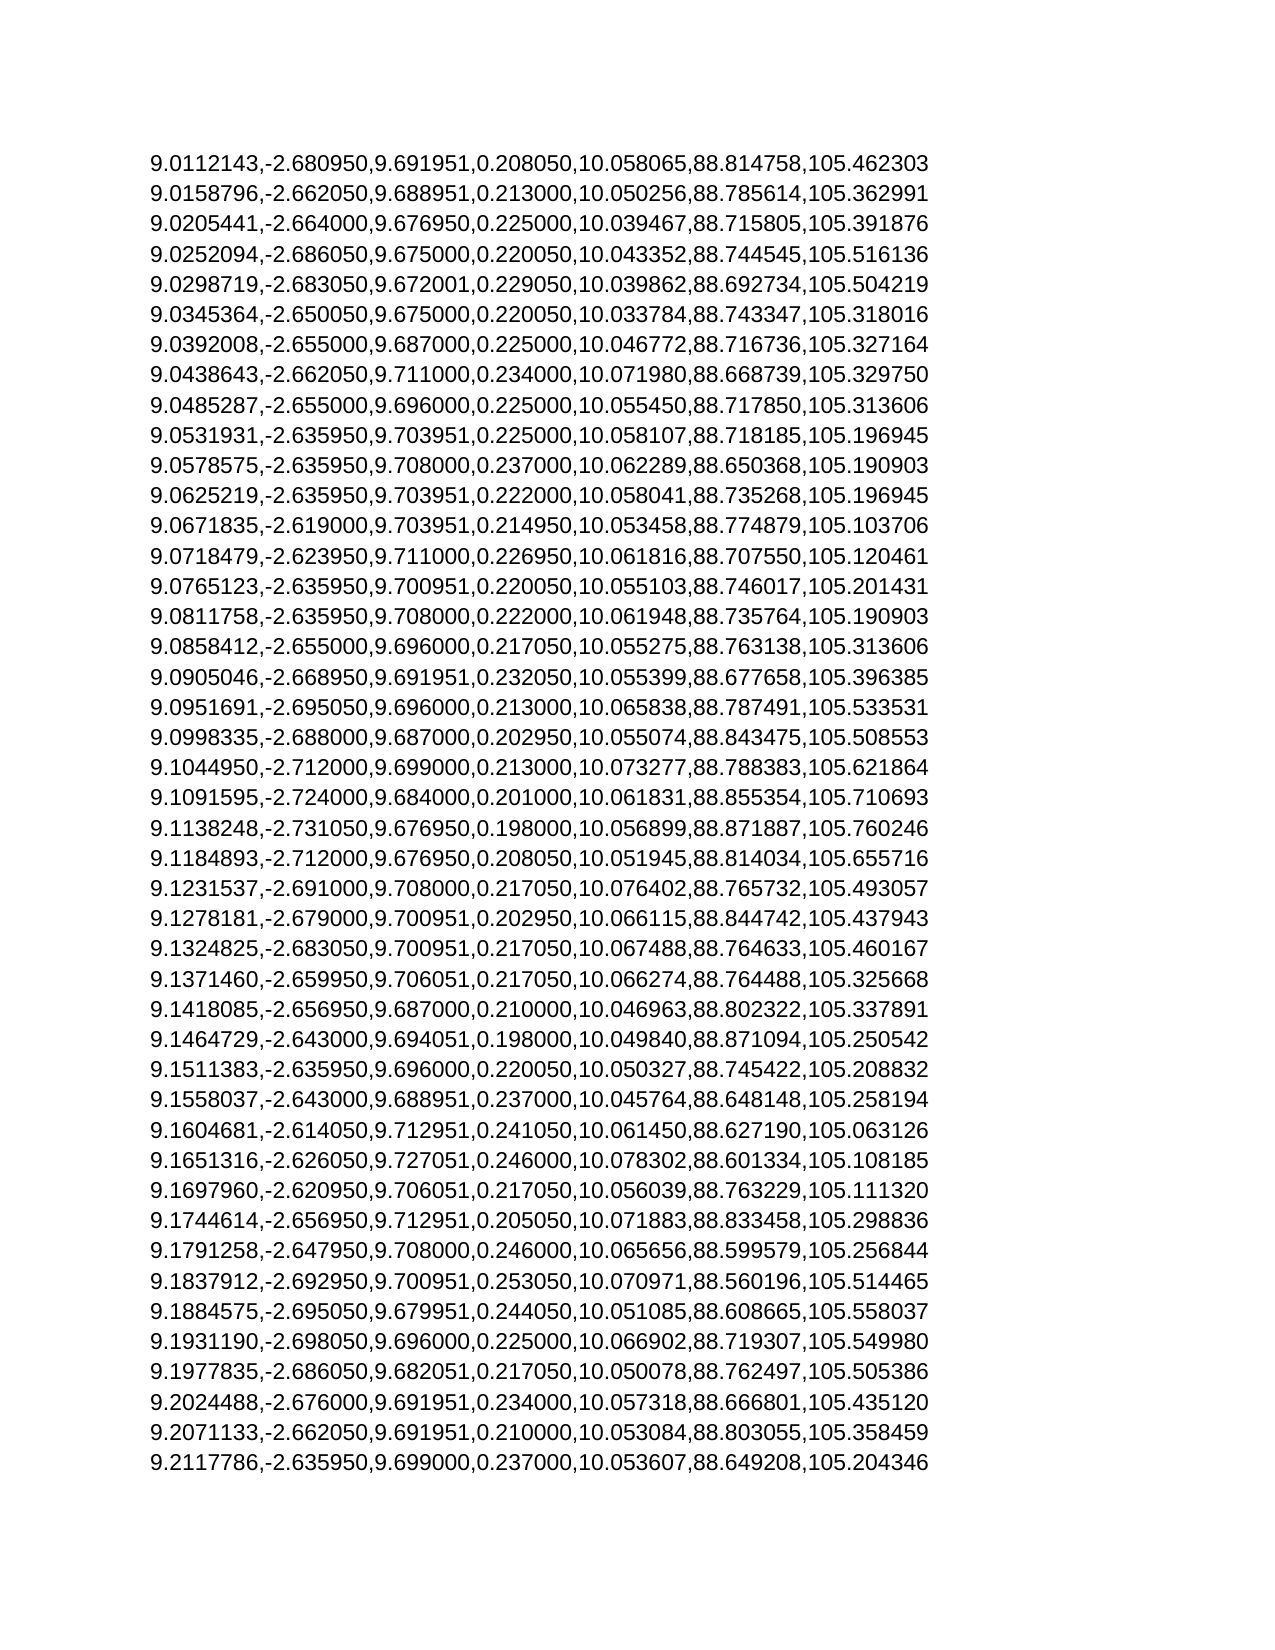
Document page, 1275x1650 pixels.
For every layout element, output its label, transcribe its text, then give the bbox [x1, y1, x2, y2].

text 9.0485287,-2.655000,9.696000,0.225000,10.055450,88.717850,105.313606 [150, 392, 1125, 418]
text 9.1184893,-2.712000,9.676950,0.208050,10.051945,88.814034,105.655716 [150, 845, 1125, 871]
text 9.1511383,-2.635950,9.696000,0.220050,10.050327,88.745422,105.208832 [150, 1056, 1125, 1083]
text 9.1418085,-2.656950,9.687000,0.210000,10.046963,88.802322,105.337891 [150, 996, 1125, 1022]
text 9.1744614,-2.656950,9.712951,0.205050,10.071883,88.833458,105.298836 [150, 1207, 1125, 1234]
text 9.1091595,-2.724000,9.684000,0.201000,10.061831,88.855354,105.710693 [150, 784, 1125, 811]
text 9.0765123,-2.635950,9.700951,0.220050,10.055103,88.746017,105.201431 [150, 573, 1125, 599]
text 9.0718479,-2.623950,9.711000,0.226950,10.061816,88.707550,105.120461 [150, 543, 1125, 569]
text 9.2117786,-2.635950,9.699000,0.237000,10.053607,88.649208,105.204346 [150, 1449, 1125, 1475]
text 9.1044950,-2.712000,9.699000,0.213000,10.073277,88.788383,105.621864 [150, 754, 1125, 781]
text 9.0252094,-2.686050,9.675000,0.220050,10.043352,88.744545,105.516136 [150, 241, 1125, 267]
text 9.0298719,-2.683050,9.672001,0.229050,10.039862,88.692734,105.504219 [150, 271, 1125, 297]
text 9.0811758,-2.635950,9.708000,0.222000,10.061948,88.735764,105.190903 [150, 603, 1125, 629]
text 9.1791258,-2.647950,9.708000,0.246000,10.065656,88.599579,105.256844 [150, 1237, 1125, 1264]
text 9.1884575,-2.695050,9.679951,0.244050,10.051085,88.608665,105.558037 [150, 1298, 1125, 1324]
text 9.1231537,-2.691000,9.708000,0.217050,10.076402,88.765732,105.493057 [150, 875, 1125, 901]
text 9.1977835,-2.686050,9.682051,0.217050,10.050078,88.762497,105.505386 [150, 1358, 1125, 1385]
text 9.0998335,-2.688000,9.687000,0.202950,10.055074,88.843475,105.508553 [150, 724, 1125, 750]
text 9.0205441,-2.664000,9.676950,0.225000,10.039467,88.715805,105.391876 [150, 210, 1125, 237]
text 9.0112143,-2.680950,9.691951,0.208050,10.058065,88.814758,105.462303 [150, 150, 1125, 176]
text 9.0905046,-2.668950,9.691951,0.232050,10.055399,88.677658,105.396385 [150, 663, 1125, 690]
text 9.1931190,-2.698050,9.696000,0.225000,10.066902,88.719307,105.549980 [150, 1328, 1125, 1354]
text 9.1558037,-2.643000,9.688951,0.237000,10.045764,88.648148,105.258194 [150, 1086, 1125, 1113]
text 9.0578575,-2.635950,9.708000,0.237000,10.062289,88.650368,105.190903 [150, 452, 1125, 478]
text 9.0438643,-2.662050,9.711000,0.234000,10.071980,88.668739,105.329750 [150, 361, 1125, 388]
text 9.1371460,-2.659950,9.706051,0.217050,10.066274,88.764488,105.325668 [150, 966, 1125, 992]
text 9.2024488,-2.676000,9.691951,0.234000,10.057318,88.666801,105.435120 [150, 1388, 1125, 1415]
text 9.0531931,-2.635950,9.703951,0.225000,10.058107,88.718185,105.196945 [150, 422, 1125, 448]
text 9.0625219,-2.635950,9.703951,0.222000,10.058041,88.735268,105.196945 [150, 482, 1125, 509]
text 9.1604681,-2.614050,9.712951,0.241050,10.061450,88.627190,105.063126 [150, 1117, 1125, 1143]
text 9.1464729,-2.643000,9.694051,0.198000,10.049840,88.871094,105.250542 [150, 1026, 1125, 1052]
text 9.0345364,-2.650050,9.675000,0.220050,10.033784,88.743347,105.318016 [150, 301, 1125, 327]
text 9.0671835,-2.619000,9.703951,0.214950,10.053458,88.774879,105.103706 [150, 512, 1125, 539]
text 9.0158796,-2.662050,9.688951,0.213000,10.050256,88.785614,105.362991 [150, 180, 1125, 207]
text 9.1324825,-2.683050,9.700951,0.217050,10.067488,88.764633,105.460167 [150, 935, 1125, 962]
text 9.2071133,-2.662050,9.691951,0.210000,10.053084,88.803055,105.358459 [150, 1419, 1125, 1445]
text 9.1278181,-2.679000,9.700951,0.202950,10.066115,88.844742,105.437943 [150, 905, 1125, 932]
text 9.0858412,-2.655000,9.696000,0.217050,10.055275,88.763138,105.313606 [150, 633, 1125, 660]
text 9.1651316,-2.626050,9.727051,0.246000,10.078302,88.601334,105.108185 [150, 1147, 1125, 1173]
text 9.1138248,-2.731050,9.676950,0.198000,10.056899,88.871887,105.760246 [150, 814, 1125, 841]
text 9.1837912,-2.692950,9.700951,0.253050,10.070971,88.560196,105.514465 [150, 1268, 1125, 1294]
text 9.0951691,-2.695050,9.696000,0.213000,10.065838,88.787491,105.533531 [150, 694, 1125, 720]
text 9.1697960,-2.620950,9.706051,0.217050,10.056039,88.763229,105.111320 [150, 1177, 1125, 1203]
text 9.0392008,-2.655000,9.687000,0.225000,10.046772,88.716736,105.327164 [150, 331, 1125, 358]
